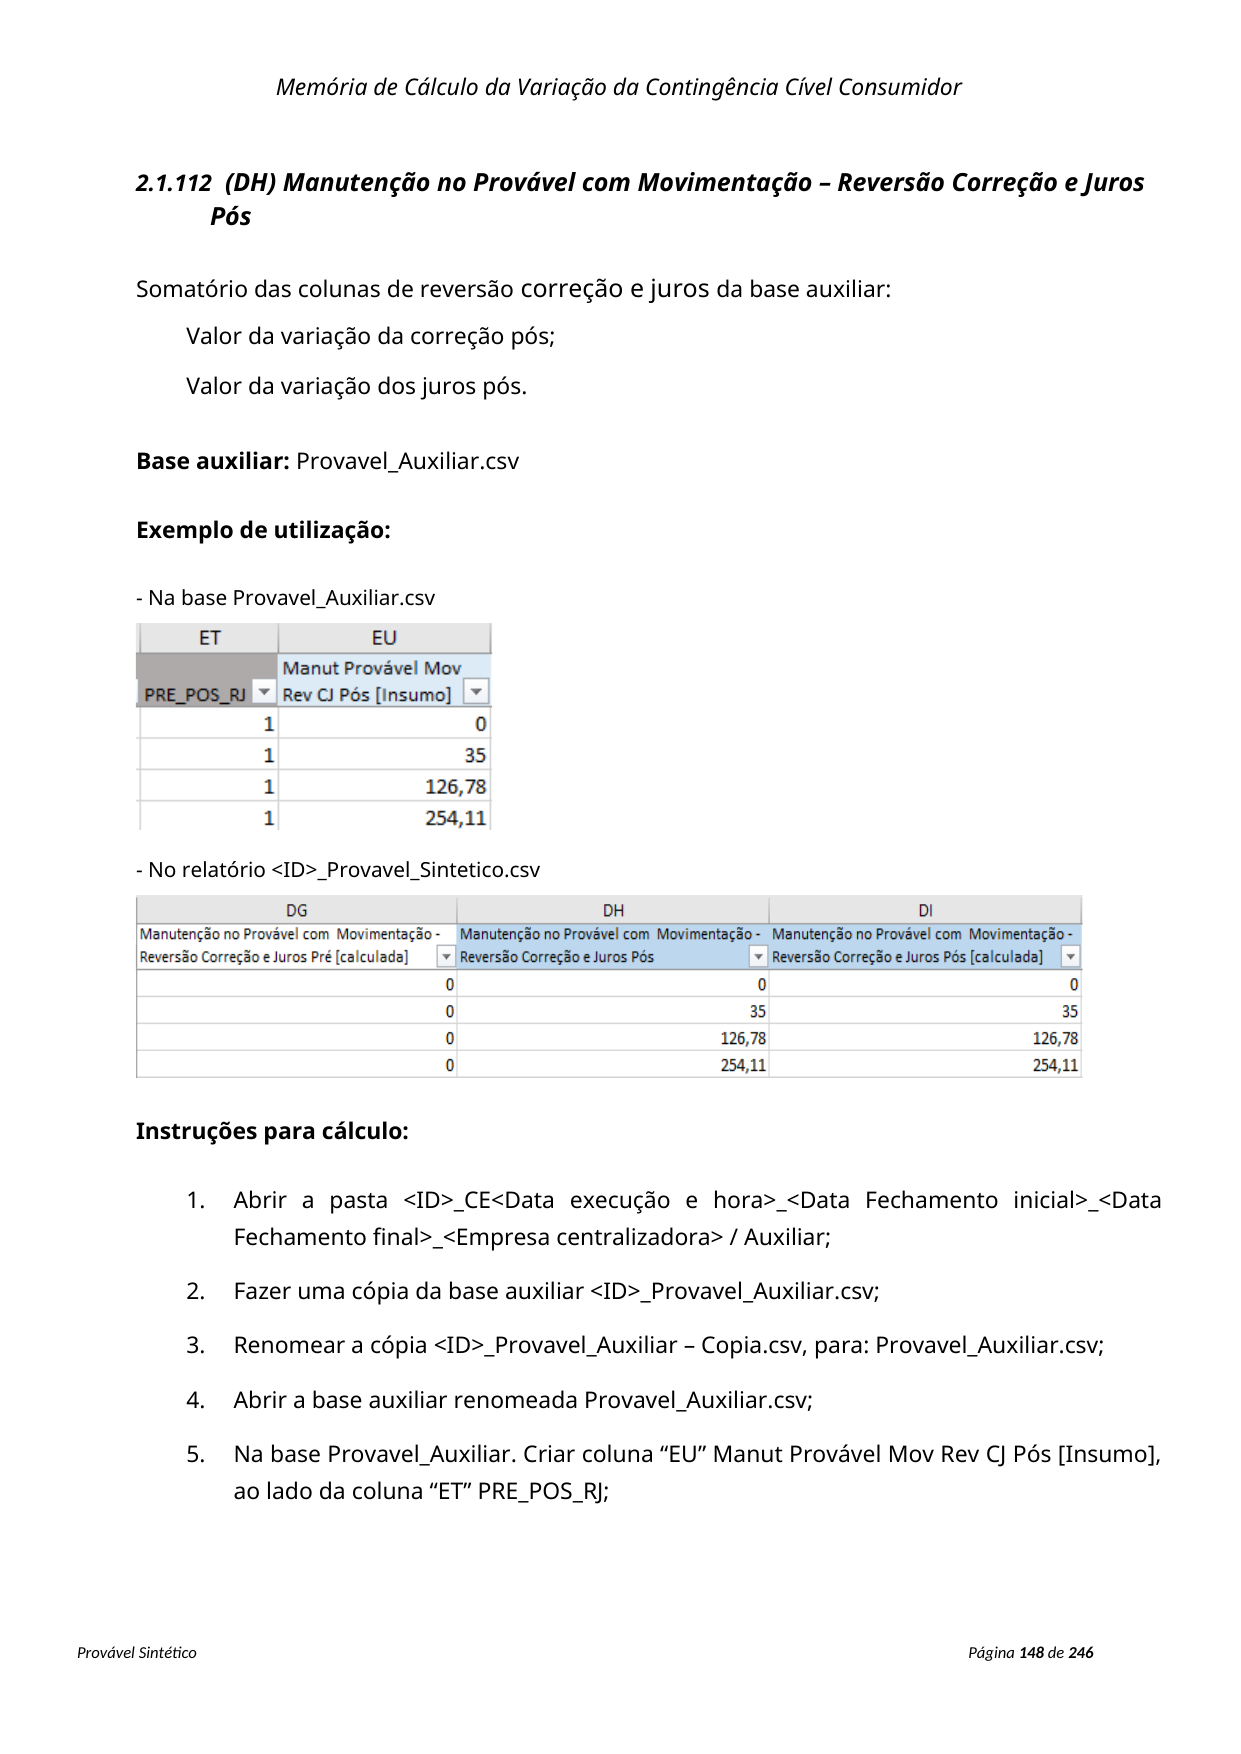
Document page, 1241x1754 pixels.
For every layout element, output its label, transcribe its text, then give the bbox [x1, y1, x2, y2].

list Na base Provavel_Auxiliar. Criar coluna “EU” Manut Provável Mov Rev CJ Pós [Insumo], ao lado da coluna “ET” PRE_POS_RJ; [186, 1438, 1163, 1506]
text - Na base Provavel_Auxiliar.csv [77, 583, 1163, 611]
text Valor da variação dos juros pós. [186, 370, 1163, 401]
list Renomear a cópia <ID>_Provavel_Auxiliar – Copia.csv, para: Provavel_Auxiliar.csv; [186, 1329, 1163, 1361]
list Fazer uma cópia da base auxiliar <ID>_Provavel_Auxiliar.csv; [186, 1275, 1163, 1306]
text Instruções para cálculo: [136, 1115, 1163, 1146]
list Abrir a pasta <ID>_CE<Data execução e hora>_<Data Fechamento inicial>_<Data Fechamento final>_<Empresa centralizadora> / Auxiliar; [186, 1183, 1163, 1252]
text Base auxiliar: Provavel_Auxiliar.csv [136, 445, 1163, 476]
text Exemplo de utilização: [136, 514, 1163, 545]
subtitle (DH) Manutenção no Provável com Movimentação – Reversão Correção e Juros Pós [136, 164, 1163, 233]
text Valor da variação da correção pós; [186, 320, 1163, 351]
text Somatório das colunas de reversão correção e juros da base auxiliar: [136, 270, 1163, 304]
list Abrir a base auxiliar renomeada Provavel_Auxiliar.csv; [186, 1383, 1163, 1415]
picture [135, 623, 493, 830]
picture [135, 895, 1083, 1078]
text - No relatório <ID>_Provavel_Sintetico.csv [77, 855, 1163, 883]
